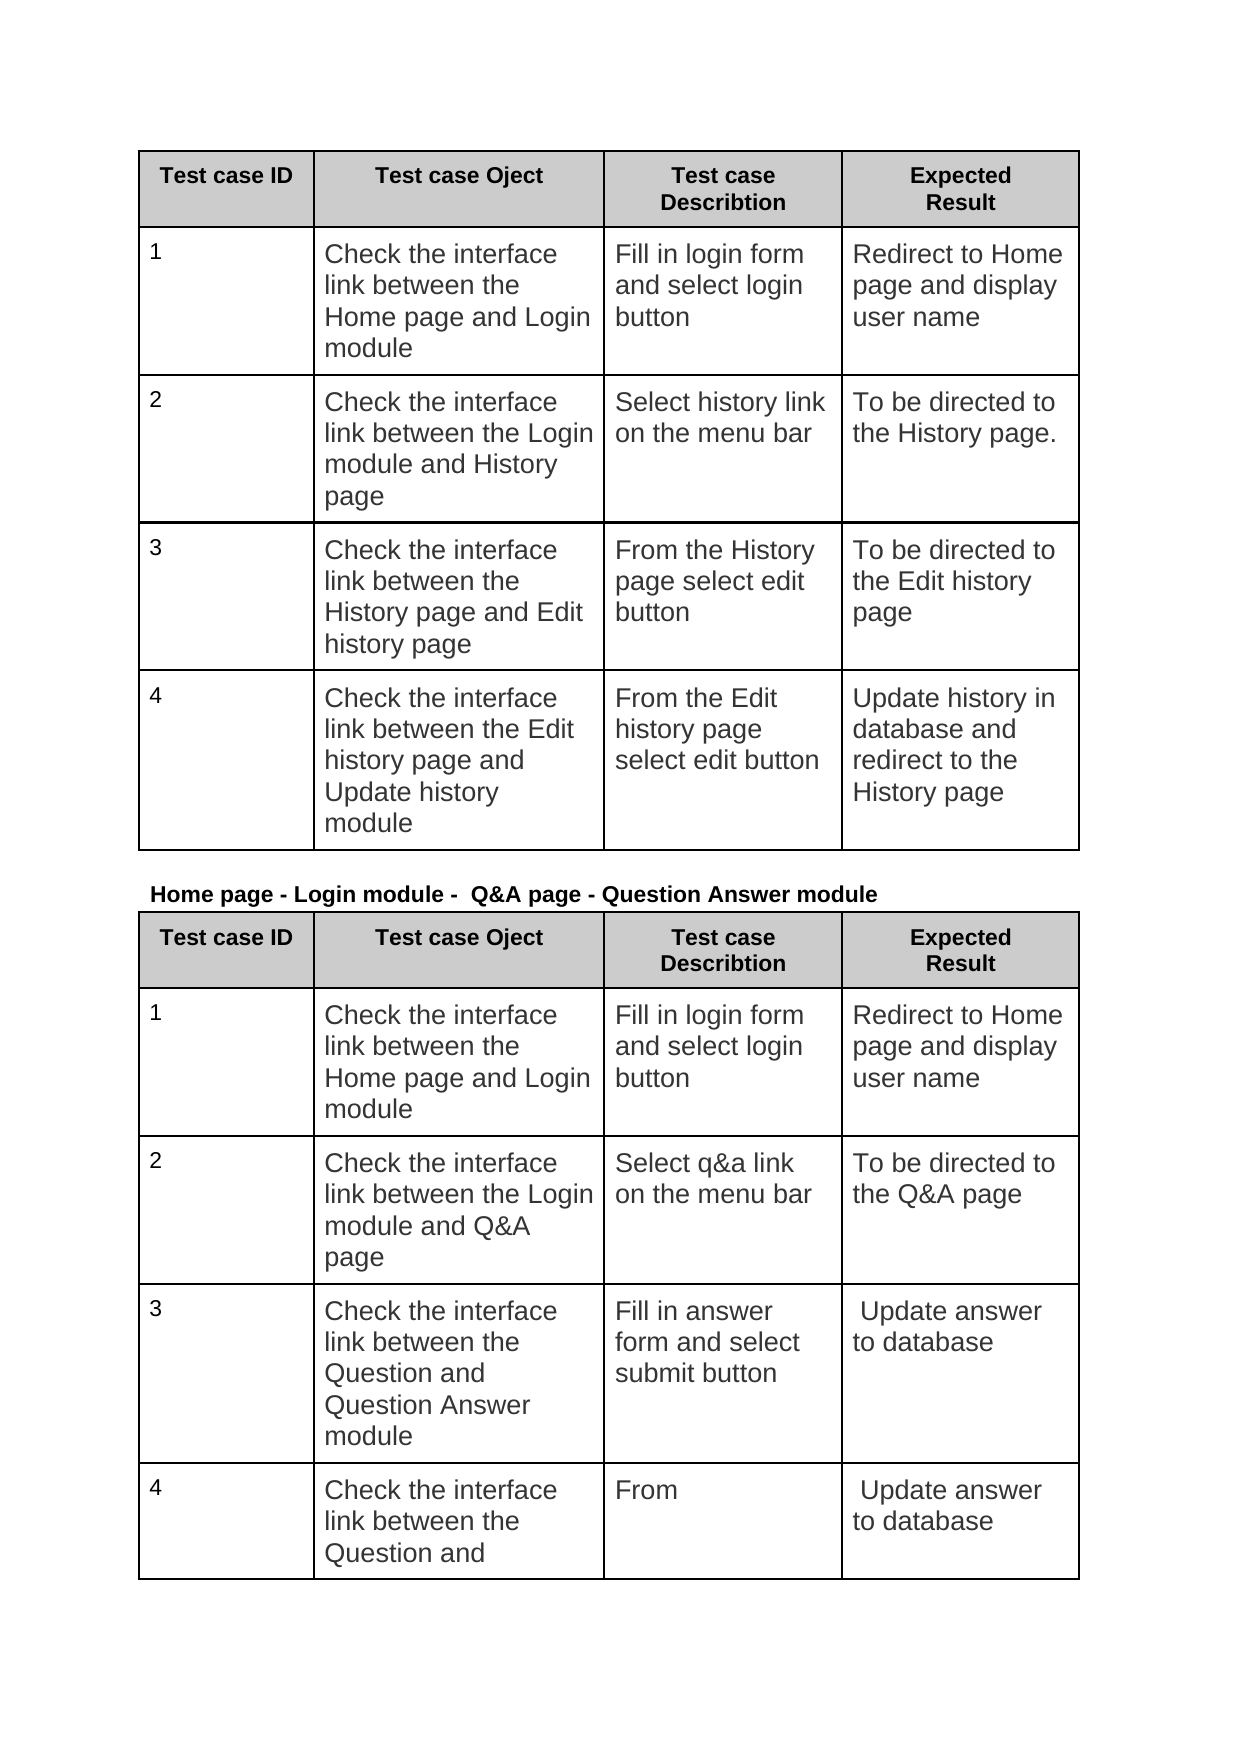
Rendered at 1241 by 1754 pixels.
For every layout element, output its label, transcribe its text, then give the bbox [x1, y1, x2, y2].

table_cell Fill in login form and select login button [605, 228, 841, 373]
table_cell 1 [140, 989, 313, 1134]
table_header Test case Oject [315, 913, 603, 987]
table_cell 4 [140, 671, 313, 848]
table_cell 2 [140, 376, 313, 521]
table_cell Select history link on the menu bar [605, 376, 841, 521]
table_cell To be directed to the Edit history page [843, 524, 1078, 669]
table_cell To be directed to the History page. [843, 376, 1078, 521]
table_cell Redirect to Home page and display user name [843, 228, 1078, 373]
table_cell Check the interface link between the Login module and History page [315, 376, 603, 521]
table_cell Update answer to database [843, 1464, 1078, 1578]
table_cell 3 [140, 524, 313, 669]
table_cell Fill in answer form and select submit button [605, 1285, 841, 1462]
table_header Test case Describtion [605, 152, 841, 226]
table_cell Check the interface link between the Home page and Login module [315, 228, 603, 373]
table_header Test case ID [140, 152, 313, 226]
table_cell From the History page select edit button [605, 524, 841, 669]
table_cell Select q&a link on the menu bar [605, 1137, 841, 1282]
table_cell Fill in login form and select login button [605, 989, 841, 1134]
table_cell Update history in database and redirect to the History page [843, 671, 1078, 848]
table_cell Redirect to Home page and display user name [843, 989, 1078, 1134]
table_cell Check the interface link between the History page and Edit history page [315, 524, 603, 669]
table_cell Check the interface link between the Home page and Login module [315, 989, 603, 1134]
text Home page - Login module - Q&A page - Question Answer module [150, 881, 1090, 907]
table_cell 1 [140, 228, 313, 373]
table_header Test case Describtion [605, 913, 841, 987]
table_cell From the Edit history page select edit button [605, 671, 841, 848]
table_cell Update answer to database [843, 1285, 1078, 1462]
table_cell From [605, 1464, 841, 1578]
table_cell Check the interface link between the Edit history page and Update history module [315, 671, 603, 848]
table_cell Check the interface link between the Login module and Q&A page [315, 1137, 603, 1282]
table_cell 2 [140, 1137, 313, 1282]
table_header Expected Result [843, 152, 1078, 226]
table_cell 3 [140, 1285, 313, 1462]
table_cell To be directed to the Q&A page [843, 1137, 1078, 1282]
table_header Test case ID [140, 913, 313, 987]
table_header Test case Oject [315, 152, 603, 226]
table_cell 4 [140, 1464, 313, 1578]
table_cell Check the interface link between the Question and Question Answer module [315, 1285, 603, 1462]
table_header Expected Result [843, 913, 1078, 987]
table_cell Check the interface link between the Question and Question Answer module [315, 1464, 603, 1578]
